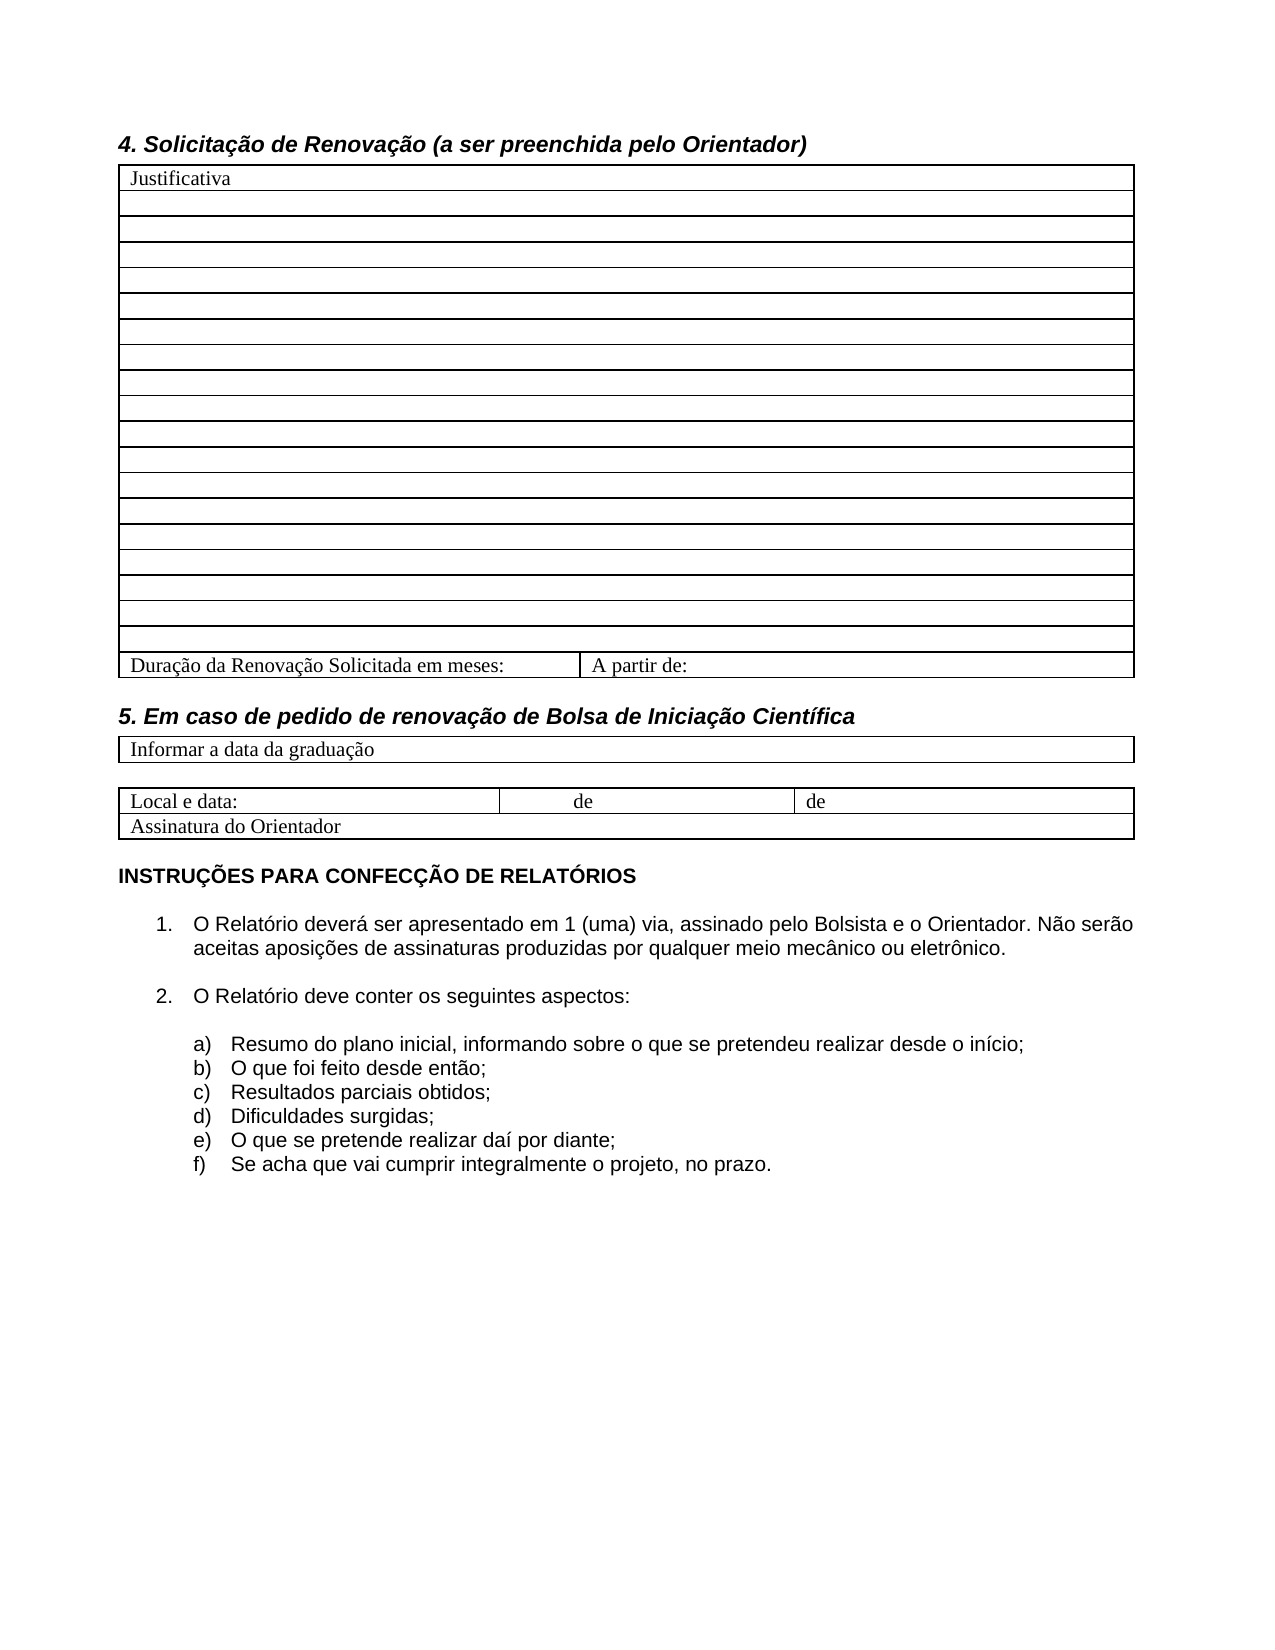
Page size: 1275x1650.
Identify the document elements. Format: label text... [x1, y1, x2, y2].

subtitle 4. Solicitação de Renovação (a ser preenchida pelo Orientador) [118, 131, 1157, 158]
table_cell [120, 217, 1133, 241]
list O que se pretende realizar daí por diante; [193, 1127, 1157, 1151]
table_cell [120, 191, 1133, 215]
table_header Local e data: [120, 789, 499, 813]
table_cell [120, 627, 1133, 651]
table_cell [120, 550, 1133, 574]
table_cell [120, 448, 1133, 472]
table_cell [120, 243, 1133, 267]
table_cell [120, 601, 1133, 625]
table_cell [120, 576, 1133, 600]
table_header de [500, 789, 794, 813]
table_cell [120, 294, 1133, 318]
list O Relatório deve conter os seguintes aspectos: [156, 984, 1157, 1008]
table_cell [120, 345, 1133, 369]
list Dificuldades surgidas; [193, 1103, 1157, 1127]
table_header de [795, 789, 1133, 813]
subtitle 5. Em caso de pedido de renovação de Bolsa de Iniciação Científica [118, 703, 1157, 729]
list O Relatório deverá ser apresentado em 1 (uma) via, assinado pelo Bolsista e o Orientador. Não serão aceitas aposições de assinaturas produzidas por qualquer meio mecânico ou eletrônico. [156, 912, 1157, 960]
table_header Informar a data da graduação [120, 737, 1133, 761]
table_header Justificativa [120, 166, 1133, 190]
table_cell [120, 396, 1133, 420]
table_cell [120, 473, 1133, 497]
list Se acha que vai cumprir integralmente o projeto, no prazo. [193, 1151, 1157, 1175]
table_cell [120, 499, 1133, 523]
table_cell [120, 320, 1133, 343]
list Resumo do plano inicial, informando sobre o que se pretendeu realizar desde o início; [193, 1032, 1157, 1056]
text INSTRUÇÕES PARA CONFECÇÃO DE RELATÓRIOS [118, 864, 1157, 888]
table_cell [120, 268, 1133, 292]
list O que foi feito desde então; [193, 1056, 1157, 1079]
table_cell Assinatura do Orientador [120, 814, 1133, 838]
table_cell [120, 371, 1133, 395]
table_cell A partir de: [581, 653, 1133, 677]
table_cell Duração da Renovação Solicitada em meses: [120, 653, 579, 677]
table_cell [120, 525, 1133, 548]
table_cell [120, 422, 1133, 446]
list Resultados parciais obtidos; [193, 1079, 1157, 1103]
